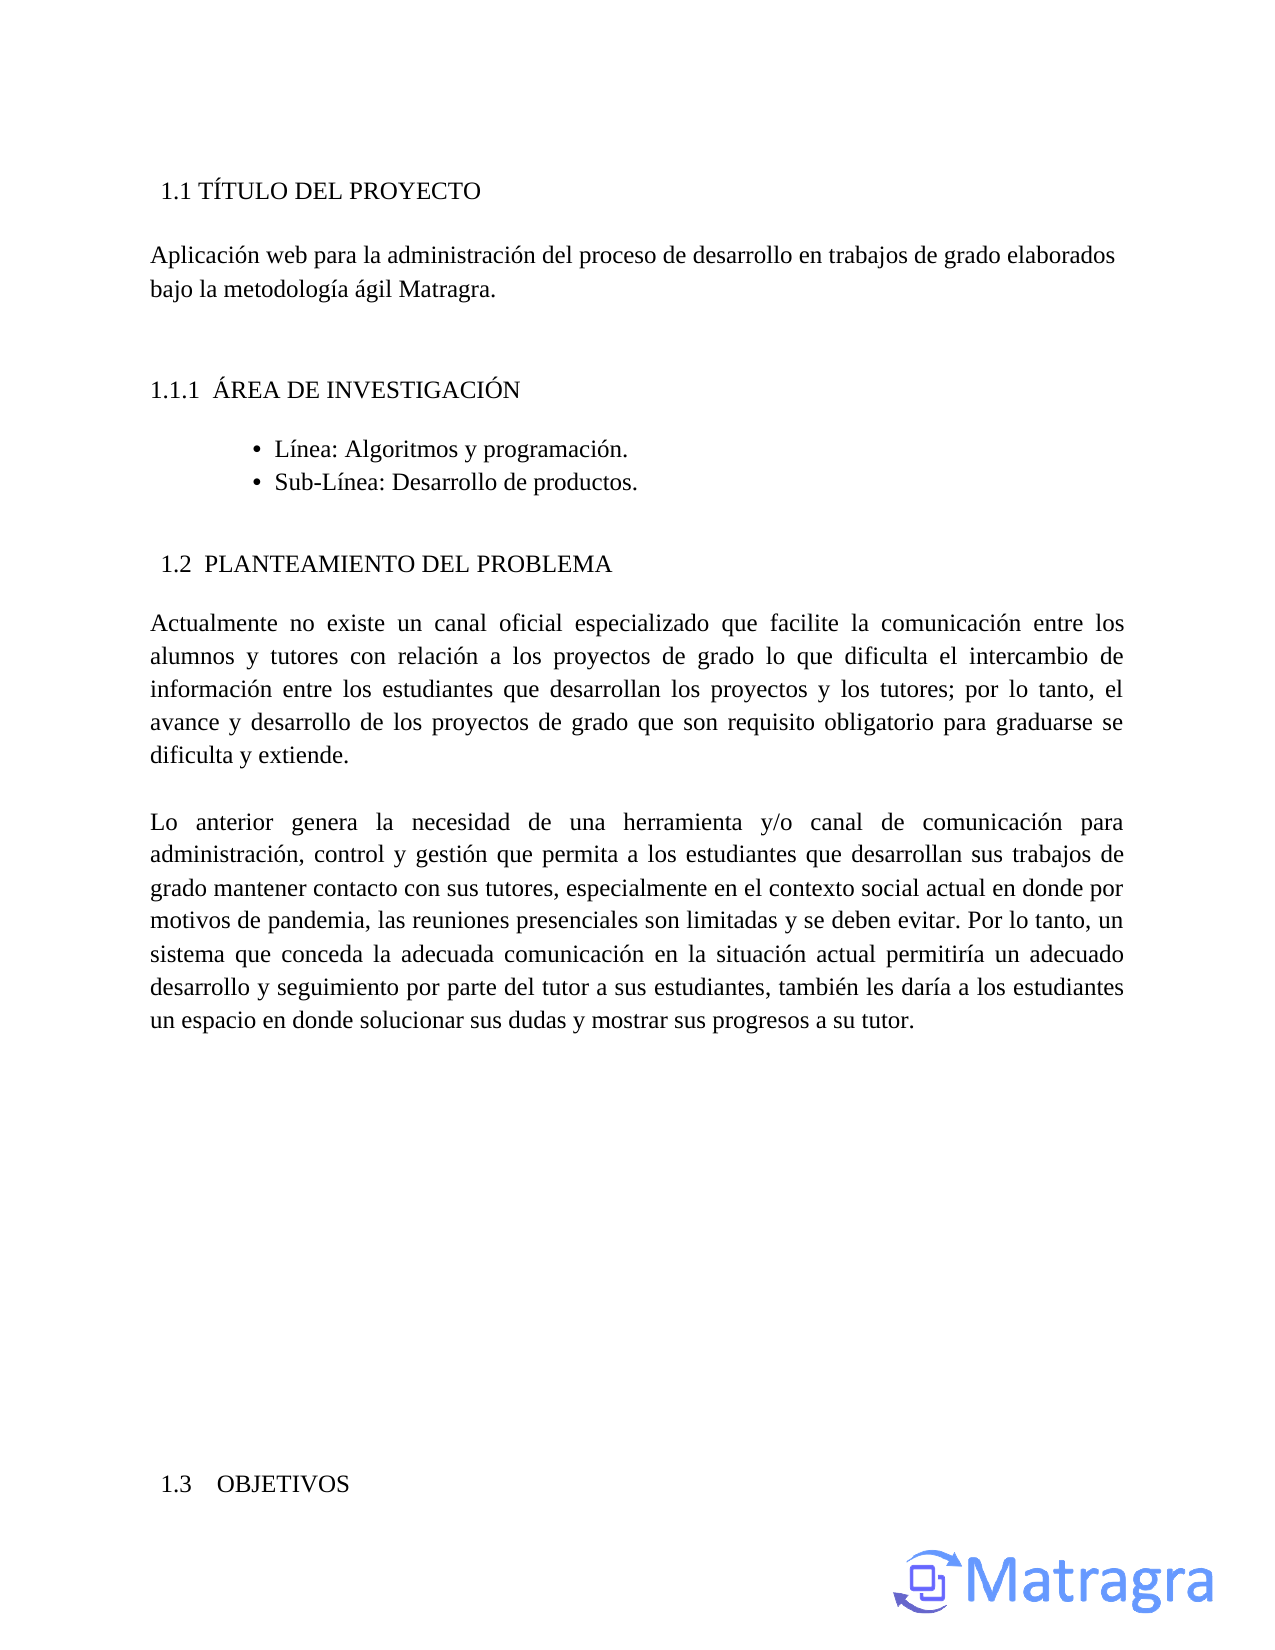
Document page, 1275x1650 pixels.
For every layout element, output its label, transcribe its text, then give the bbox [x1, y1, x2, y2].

subtitle 1.2 PLANTEAMIENTO DEL PROBLEMA [160, 549, 1125, 578]
text Aplicación web para la administración del proceso de desarrollo en trabajos de grado elaborados bajo la metodología ágil Matragra. [150, 235, 1125, 303]
subtitle 1.3 OBJETIVOS [160, 1469, 1125, 1498]
text Actualmente no existe un canal oficial especializado que facilite la comunicación entre los alumnos y tutores con relación a los proyectos de grado lo que dificulta el intercambio de información entre los estudiantes que desarrollan los proyectos y los tutores; por lo tanto, el avance y desarrollo de los proyectos de grado que son requisito obligatorio para graduarse se dificulta y extiende. [150, 608, 1125, 769]
text Lo anterior genera la necesidad de una herramienta y/o canal de comunicación para administración, control y gestión que permita a los estudiantes que desarrollan sus trabajos de grado mantener contacto con sus tutores, especialmente en el contexto social actual en donde por motivos de pandemia, las reuniones presenciales son limitadas y se deben evitar. Por lo tanto, un sistema que conceda la adecuada comunicación en la situación actual permitiría un adecuado desarrollo y seguimiento por parte del tutor a sus estudiantes, también les daría a los estudiantes un espacio en donde solucionar sus dudas y mostrar sus progresos a su tutor. [150, 807, 1125, 1033]
subtitle 1.1 TÍTULO DEL PROYECTO [160, 176, 1125, 205]
list Línea: Algoritmos y programación. [252, 434, 1125, 462]
subtitle 1.1.1 ÁREA DE INVESTIGACIÓN [150, 375, 1125, 403]
picture [892, 1549, 1213, 1614]
list Sub-Línea: Desarrollo de productos. [252, 467, 1125, 495]
